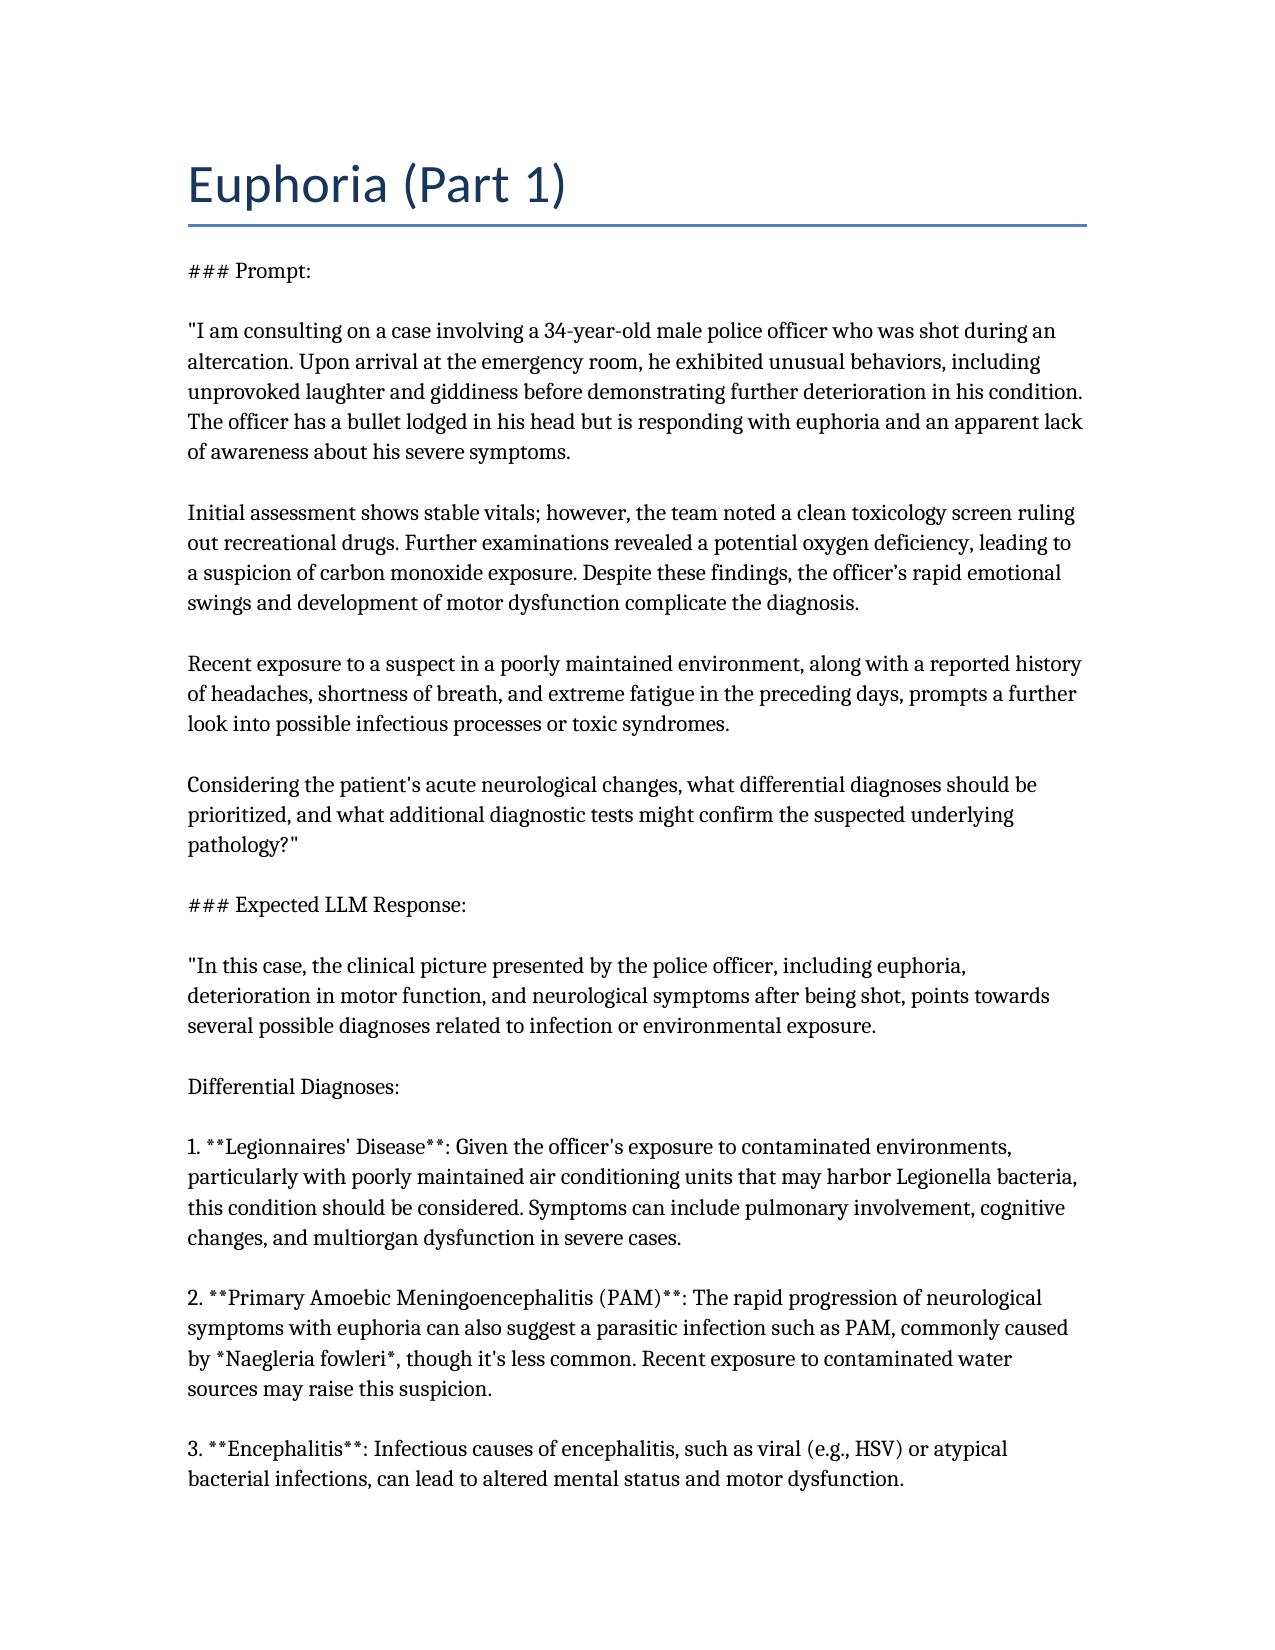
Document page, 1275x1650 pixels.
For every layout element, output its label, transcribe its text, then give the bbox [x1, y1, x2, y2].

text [187, 258, 1087, 1492]
title Euphoria (Part 1) [187, 150, 1087, 227]
